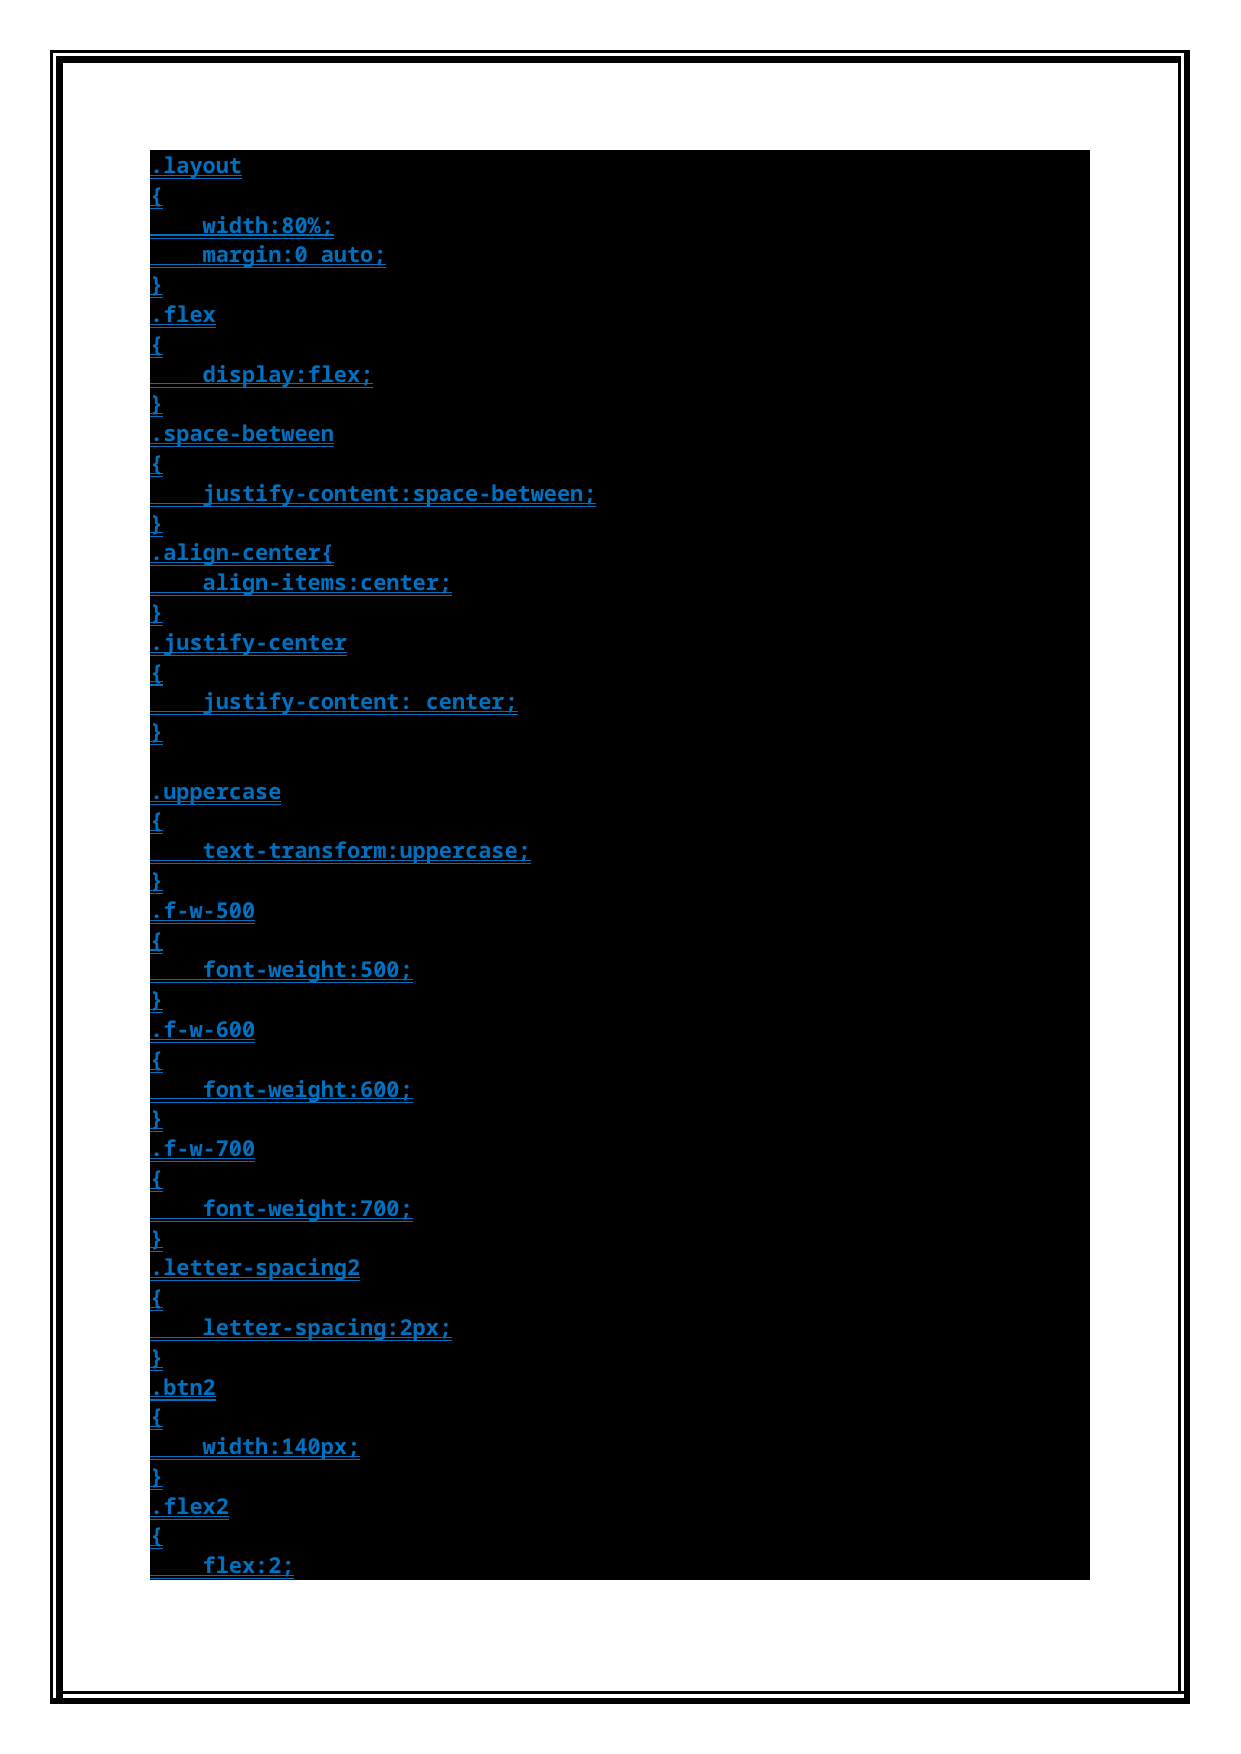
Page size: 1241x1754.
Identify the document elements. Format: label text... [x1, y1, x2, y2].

text .layout [150, 150, 1090, 180]
text .uppercase [150, 776, 1090, 805]
text } [150, 507, 1090, 537]
text } [150, 1222, 1090, 1252]
text align-items:center; [150, 567, 1090, 597]
text justify-content: center; [150, 686, 1090, 716]
text .f-w-700 [150, 1133, 1090, 1163]
text .letter-spacing2 [150, 1252, 1090, 1282]
text { [150, 1520, 1090, 1550]
text width:80%; [150, 209, 1090, 239]
text } [150, 269, 1090, 299]
text { [150, 1163, 1090, 1193]
text { [150, 180, 1090, 209]
text font-weight:600; [150, 1073, 1090, 1103]
text } [150, 865, 1090, 895]
text text-transform:uppercase; [150, 835, 1090, 865]
text .flex2 [150, 1491, 1090, 1520]
text { [150, 656, 1090, 686]
text display:flex; [150, 358, 1090, 388]
text .align-center{ [150, 537, 1090, 567]
text { [150, 805, 1090, 835]
text } [150, 1461, 1090, 1491]
text } [150, 984, 1090, 1014]
text flex:2; [150, 1550, 1090, 1580]
text { [150, 1401, 1090, 1431]
text { [150, 1044, 1090, 1073]
text } [150, 1103, 1090, 1133]
text .f-w-500 [150, 895, 1090, 924]
text } [150, 1342, 1090, 1371]
text font-weight:500; [150, 954, 1090, 984]
text margin:0 auto; [150, 239, 1090, 269]
text .btn2 [150, 1371, 1090, 1401]
text width:140px; [150, 1431, 1090, 1461]
text letter-spacing:2px; [150, 1312, 1090, 1342]
text .flex [150, 299, 1090, 329]
text .space-between [150, 418, 1090, 448]
text { [150, 1282, 1090, 1312]
text .f-w-600 [150, 1014, 1090, 1044]
text } [150, 388, 1090, 418]
text font-weight:700; [150, 1193, 1090, 1222]
text } [150, 597, 1090, 627]
text { [150, 448, 1090, 478]
text { [150, 924, 1090, 954]
text .justify-center [150, 627, 1090, 656]
text justify-content:space-between; [150, 478, 1090, 507]
text { [150, 329, 1090, 358]
text } [150, 716, 1090, 746]
